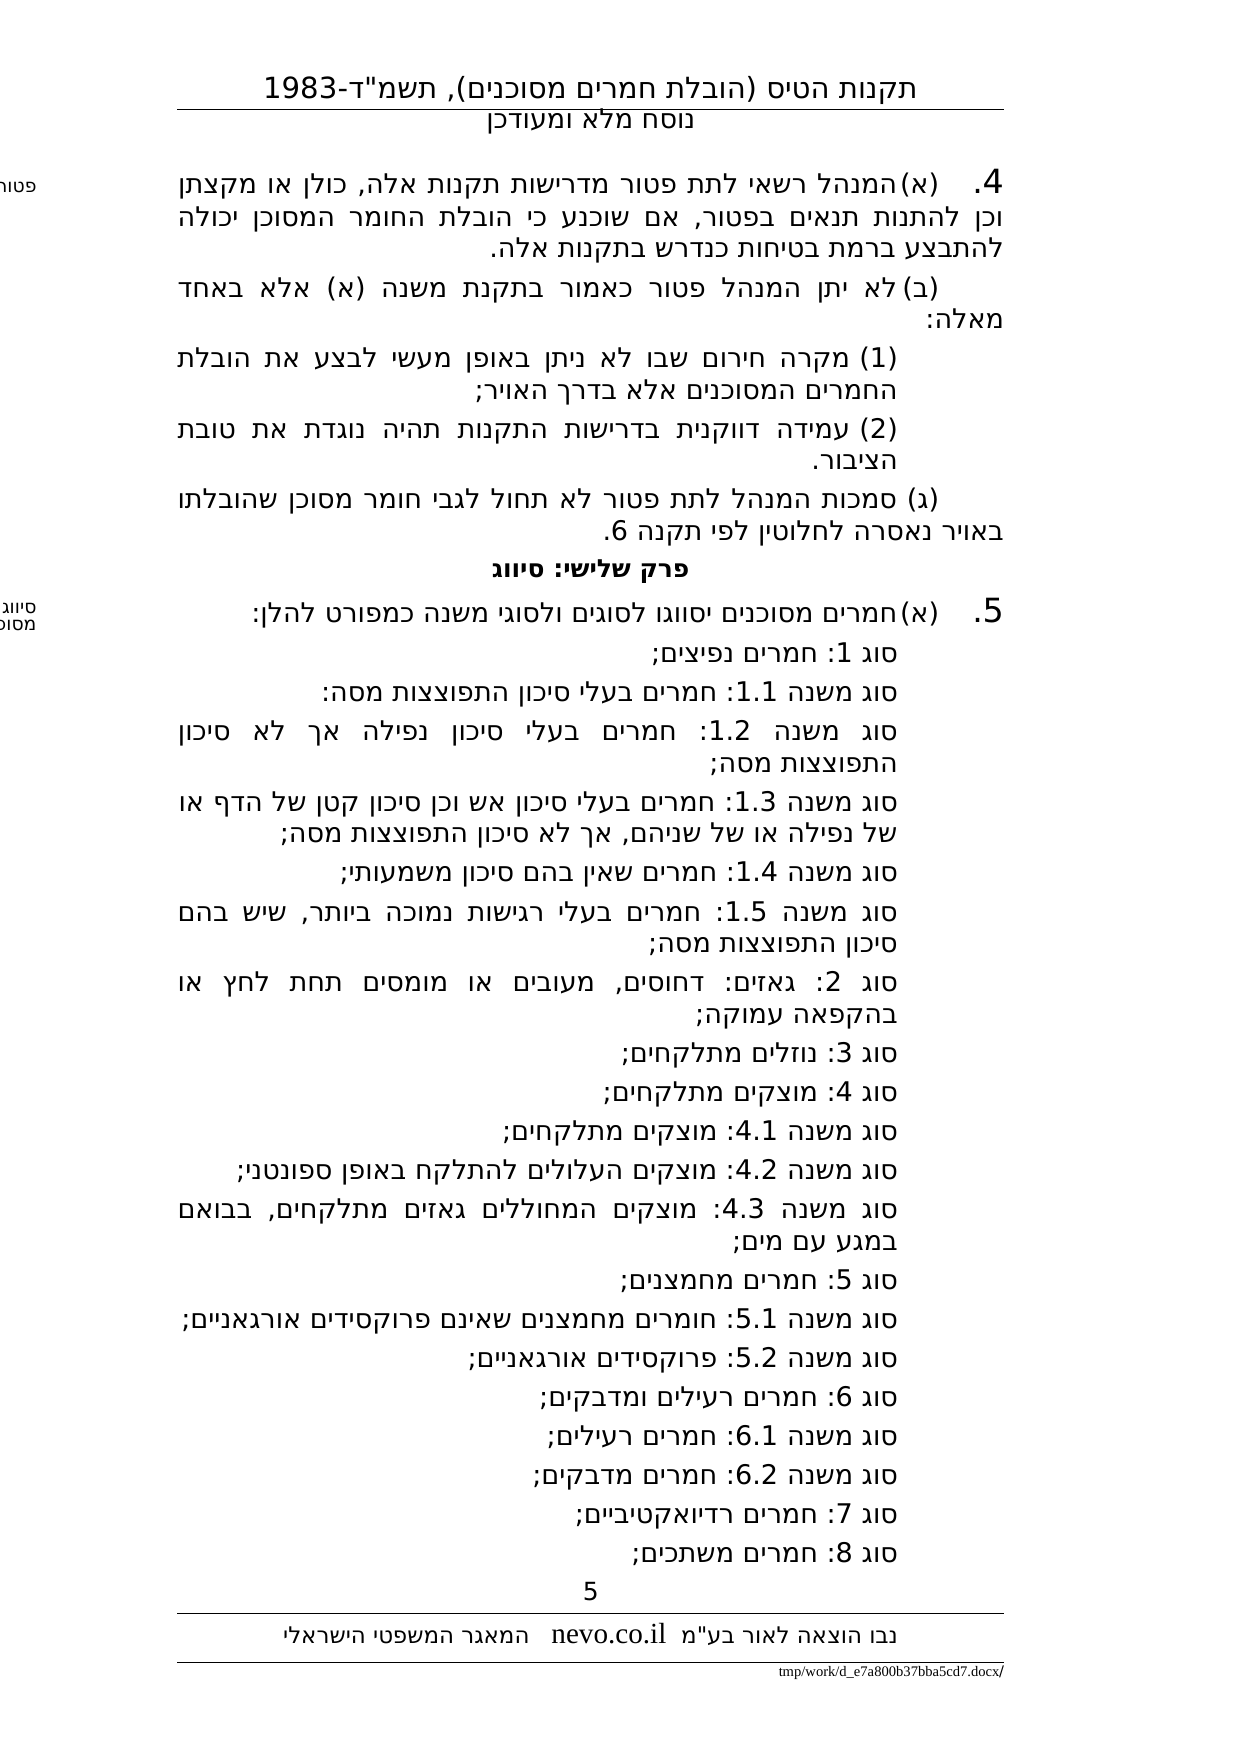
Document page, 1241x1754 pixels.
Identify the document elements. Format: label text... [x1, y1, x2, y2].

text (1) מקרה חירום שבו לא ניתן באופן מעשי לבצע את הובלת החמרים המסוכנים אלא בדרך האויר; [177, 342, 898, 406]
text סוג 6: חמרים רעילים ומדבקים; [177, 1381, 898, 1413]
text סוג 8: חמרים משתכים; [177, 1537, 898, 1569]
text (ב) לא יתן המנהל פטור כאמור בתקנת משנה (א) אלא באחד מאלה: [177, 272, 1004, 335]
text סוג משנה 1.3: חמרים בעלי סיכון אש וכן סיכון קטן של הדף או של נפילה או של שניהם, אך לא סיכון התפוצצות מסה; [177, 786, 898, 849]
text סוג 7: חמרים רדיואקטיביים; [177, 1498, 898, 1530]
text (2) עמידה דווקנית בדרישות התקנות תהיה נוגדת את טובת הציבור. [177, 413, 898, 476]
text סוג משנה 4.3: מוצקים המחוללים גאזים מתלקחים, בבואם במגע עם מים; [177, 1193, 898, 1256]
text סוג 1: חמרים נפיצים; [177, 637, 898, 669]
text סוג 3: נוזלים מתלקחים; [177, 1037, 898, 1069]
text סוג משנה 1.2: חמרים בעלי סיכון נפילה אך לא סיכון התפוצצות מסה; [177, 716, 898, 779]
text סוג 5: חמרים מחמצנים; [177, 1264, 898, 1296]
text סוג משנה 4.2: מוצקים העלולים להתלקח באופן ספונטני; [177, 1154, 898, 1186]
text (ג) סמכות המנהל לתת פטור לא תחול לגבי חומר מסוכן שהובלתו באויר נאסרה לחלוטין לפי תקנה 6. [177, 484, 1004, 547]
text סוג משנה 4.1: מוצקים מתלקחים; [177, 1115, 898, 1147]
text סוג משנה 6.2: חמרים מדבקים; [177, 1459, 898, 1491]
text סוג משנה 5.2: פרוקסידים אורגאניים; [177, 1342, 898, 1374]
text סוג 2: גאזים: דחוסים, מעובים או מומסים תחת לחץ או בהקפאה עמוקה; [177, 966, 898, 1029]
text סוג משנה 1.4: חמרים שאין בהם סיכון משמעותי; [177, 857, 898, 888]
text 5. (א) חמרים מסוכנים יסווגו לסוגים ולסוגי משנה כמפורט להלן: [177, 591, 1004, 630]
text סוג משנה 5.1: חומרים מחמצנים שאינם פרוקסידים אורגאניים; [177, 1303, 898, 1334]
text סוג משנה 1.1: חמרים בעלי סיכון התפוצצות מסה: [177, 676, 898, 708]
text סוג משנה 6.1: חמרים רעילים; [177, 1420, 898, 1452]
text 4. (א) המנהל רשאי לתת פטור מדרישות תקנות אלה, כולן או מקצתן וכן להתנות תנאים בפטור, אם שוכנע כי הובלת החומר המסוכן יכולה להתבצע ברמת בטיחות כנדרש בתקנות אלה. [177, 162, 1004, 264]
text פרק שלישי: סיווג [177, 554, 1004, 583]
text סוג 4: מוצקים מתלקחים; [177, 1076, 898, 1108]
text סוג משנה 1.5: חמרים בעלי רגישות נמוכה ביותר, שיש בהם סיכון התפוצצות מסה; [177, 896, 898, 959]
